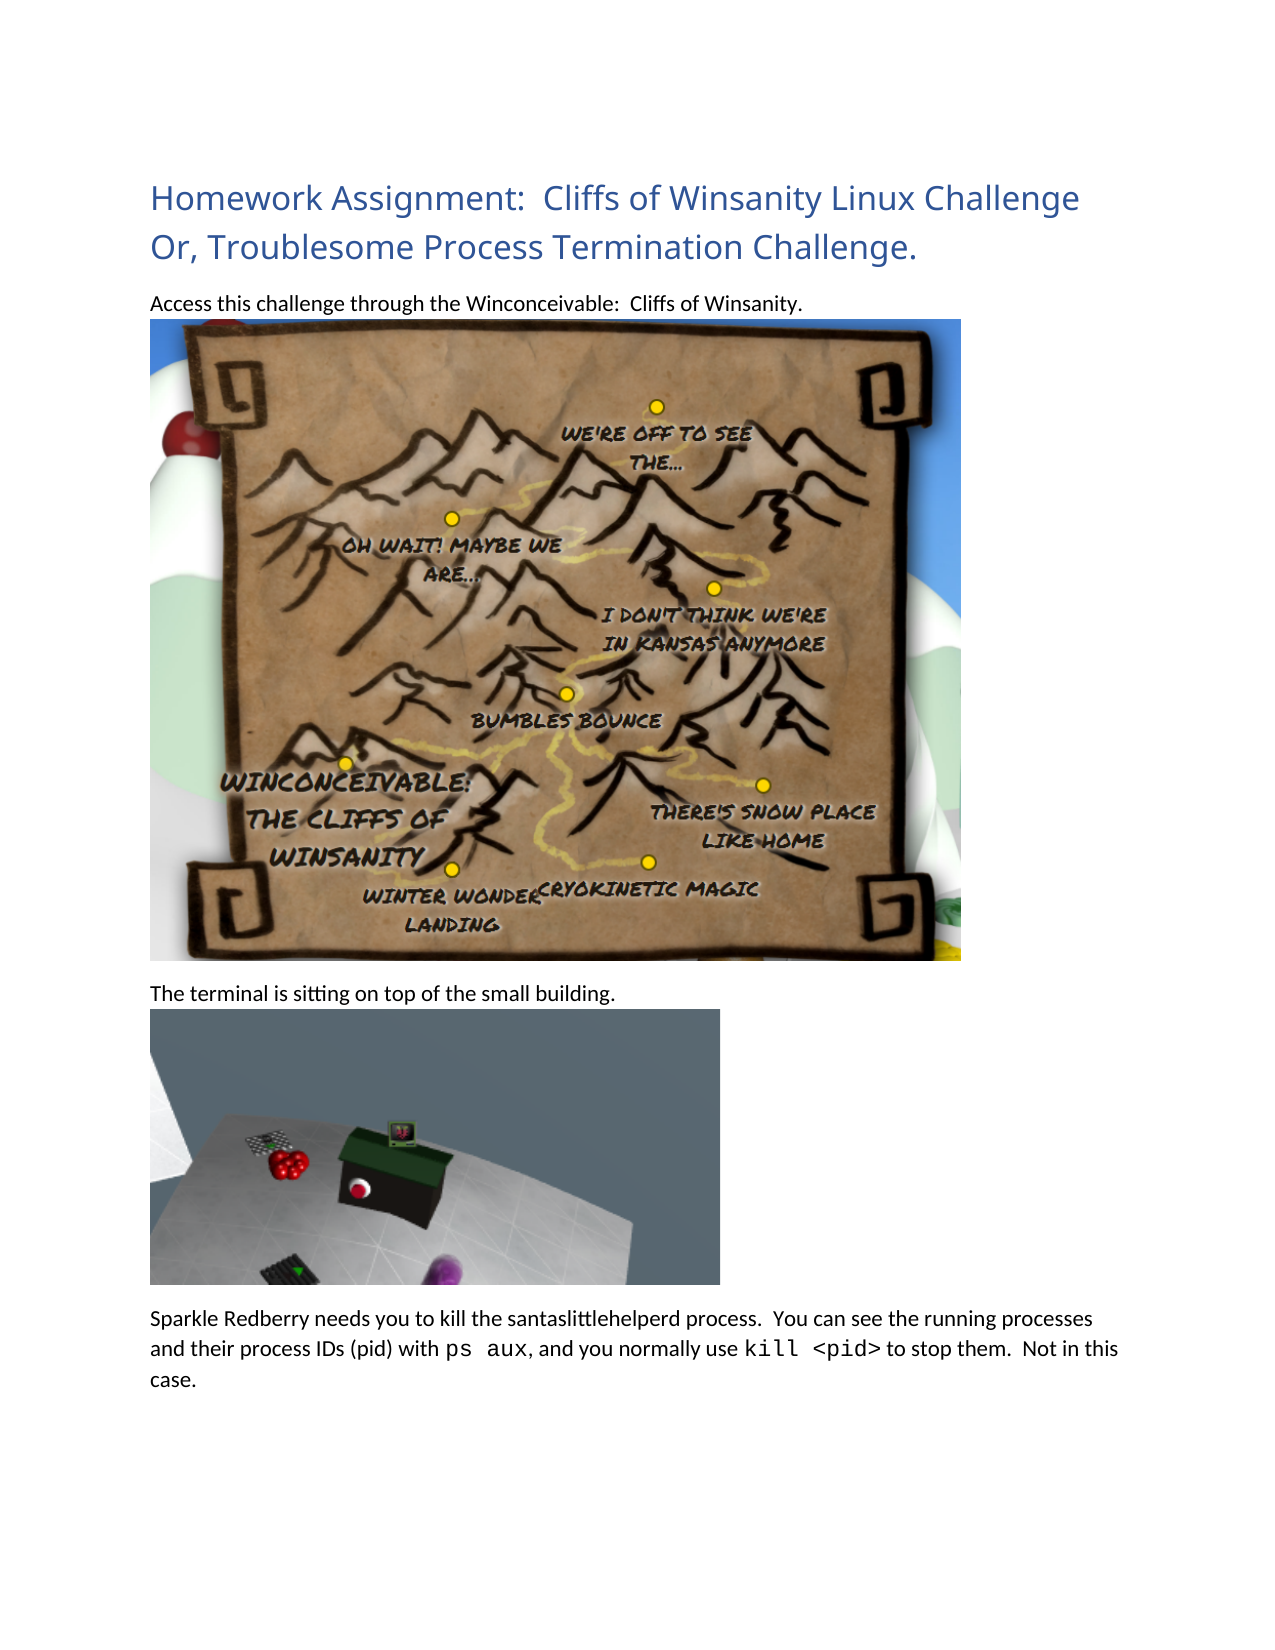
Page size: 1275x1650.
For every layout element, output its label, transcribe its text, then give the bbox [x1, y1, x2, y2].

picture [150, 319, 961, 961]
text Or, Troublesome Process Termination Challenge. [150, 224, 1125, 269]
text Sparkle Redberry needs you to kill the santaslittlehelperd process. You can see the running processes and their process IDs (pid) with ps aux, and you normally use kill <pid> to stop them. Not in this case. [150, 1304, 1125, 1393]
subtitle Homework Assignment: Cliffs of Winsanity Linux Challenge [150, 175, 1125, 220]
picture [150, 1009, 721, 1285]
